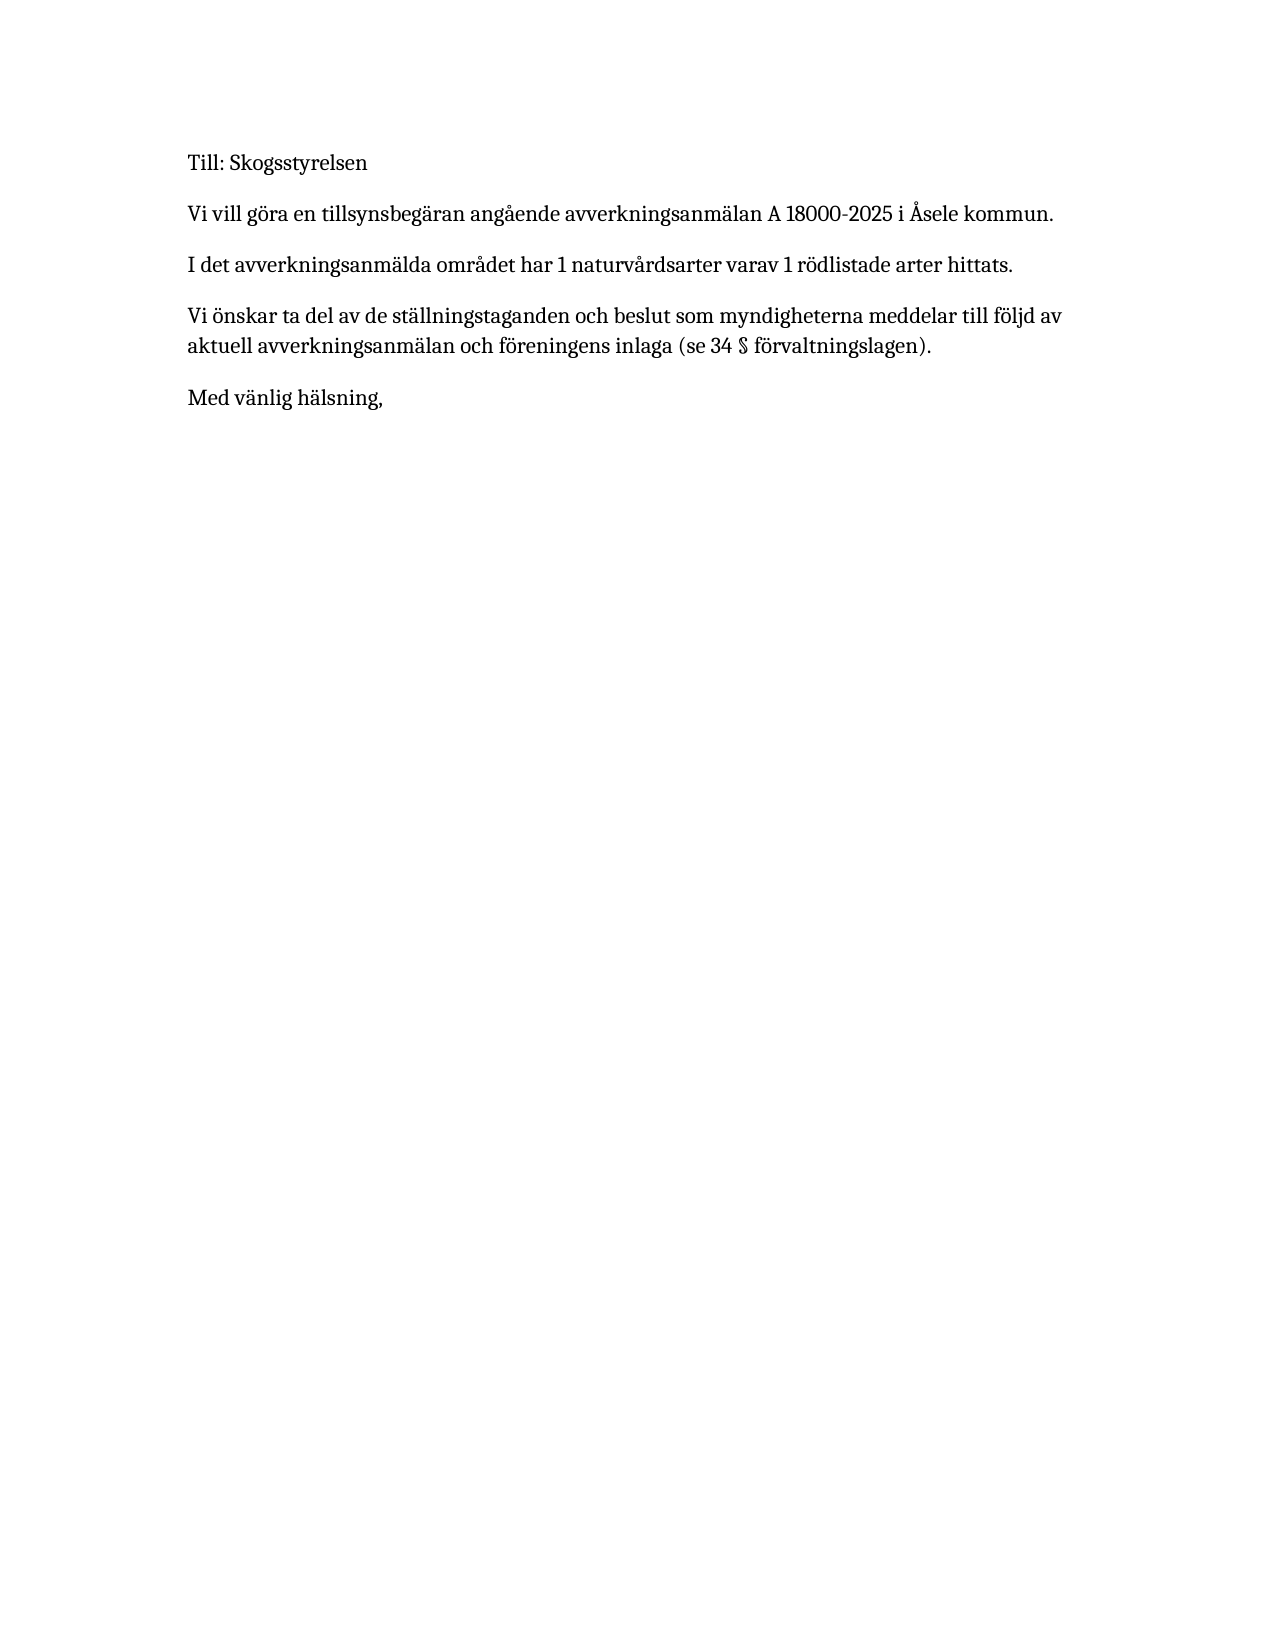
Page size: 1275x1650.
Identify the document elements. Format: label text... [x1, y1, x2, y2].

text Vi vill göra en tillsynsbegäran angående avverkningsanmälan A 18000-2025 i Åsele kommun. [187, 201, 1087, 227]
text I det avverkningsanmälda området har 1 naturvårdsarter varav 1 rödlistade arter hittats. [187, 252, 1087, 278]
text Vi önskar ta del av de ställningstaganden och beslut som myndigheterna meddelar till följd av aktuell avverkningsanmälan och föreningens inlaga (se 34 § förvaltningslagen). [187, 303, 1087, 360]
text Med vänlig hälsning, [187, 384, 1087, 441]
text Till: Skogsstyrelsen [187, 150, 1087, 176]
